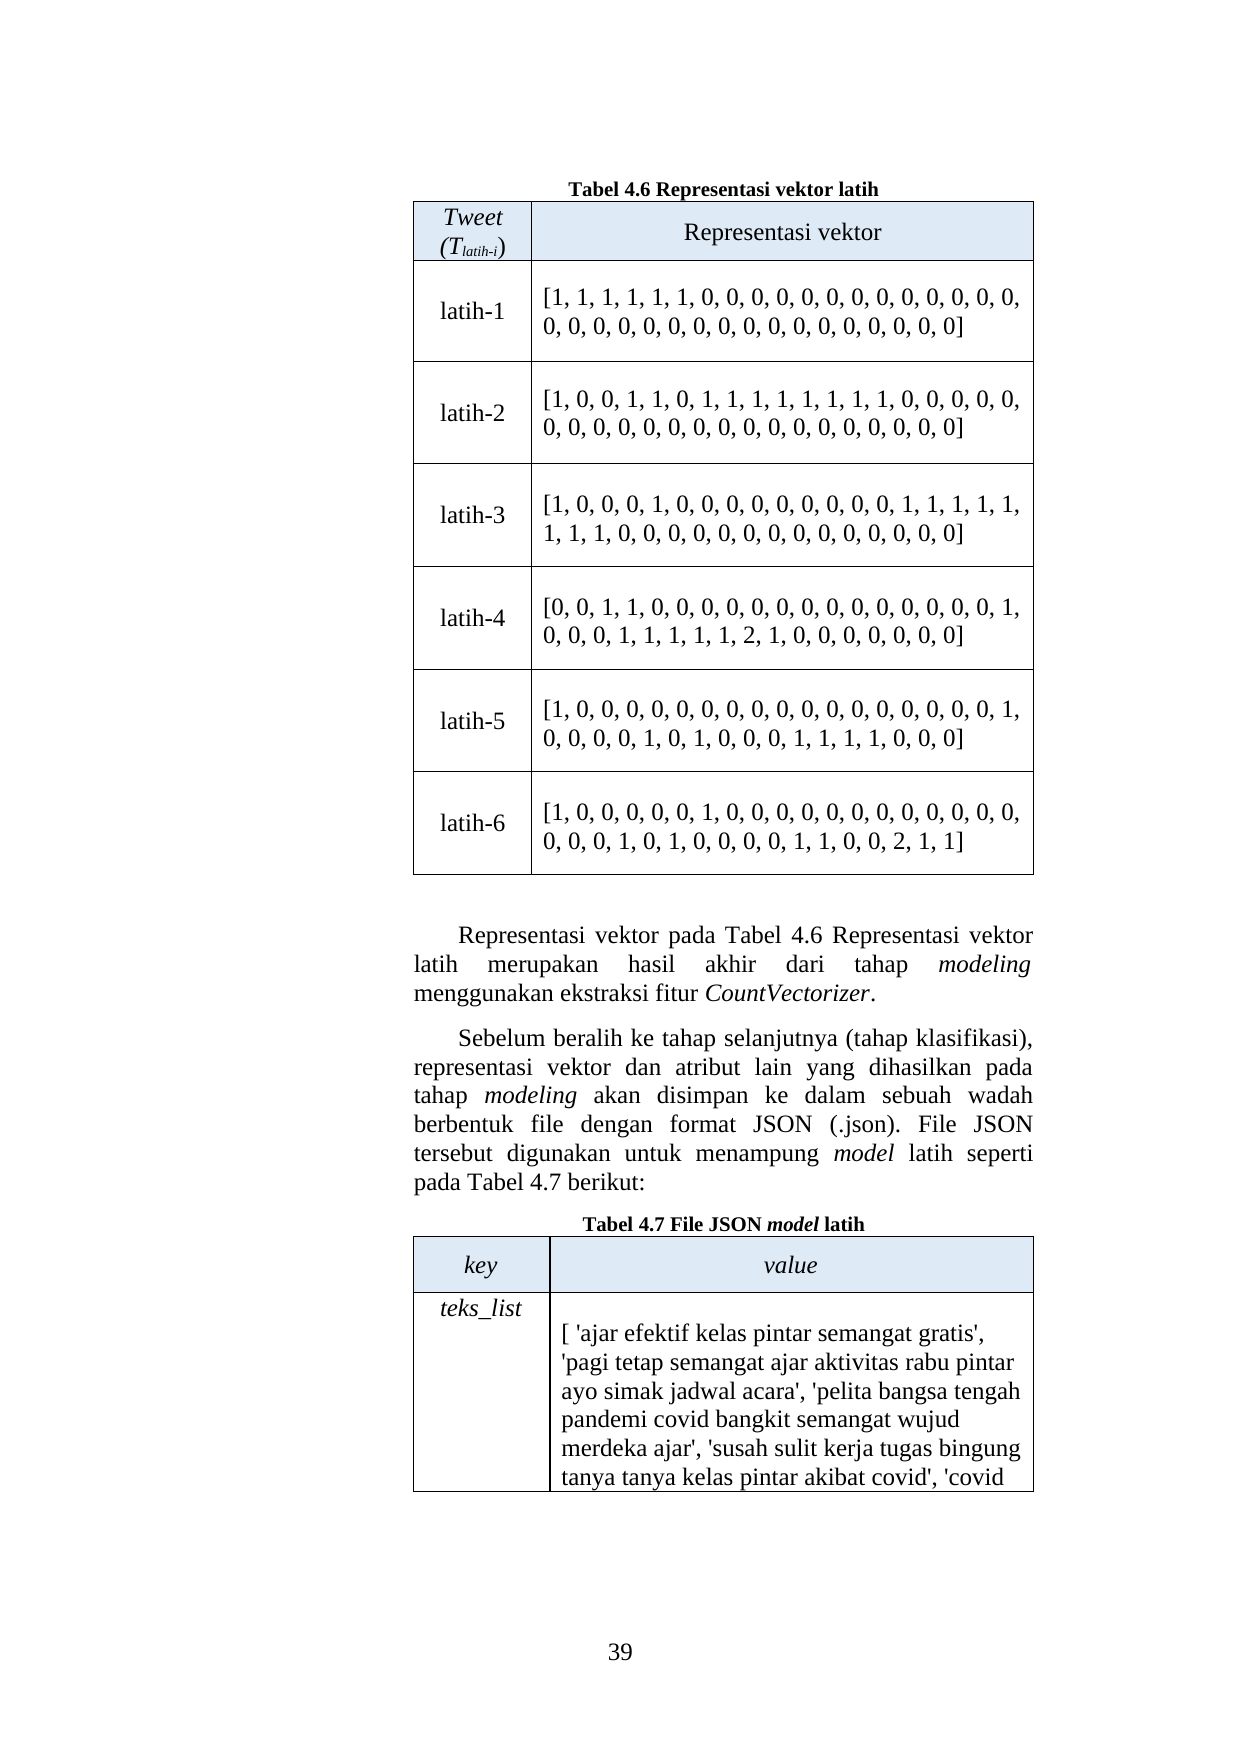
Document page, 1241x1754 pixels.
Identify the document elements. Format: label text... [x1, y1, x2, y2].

table_cell latih-2 [414, 362, 531, 463]
table_cell latih-1 [414, 261, 531, 361]
table_header key [414, 1237, 549, 1292]
table_header value [551, 1237, 1033, 1292]
table_cell [1, 1, 1, 1, 1, 1, 0, 0, 0, 0, 0, 0, 0, 0, 0, 0, 0, 0, 0, 0, 0, 0, 0, 0, 0, 0, 0, 0, 0, 0, 0, 0, 0, 0, 0, 0] [532, 261, 1033, 361]
table_cell [1, 0, 0, 0, 0, 0, 0, 0, 0, 0, 0, 0, 0, 0, 0, 0, 0, 0, 1, 0, 0, 0, 0, 1, 0, 1, 0, 0, 0, 1, 1, 1, 1, 0, 0, 0] [532, 670, 1033, 771]
table_cell latih-4 [414, 567, 531, 668]
table_cell latih-3 [414, 464, 531, 566]
text Sebelum beralih ke tahap selanjutnya (tahap klasifikasi), representasi vektor dan atribut lain yang dihasilkan pada tahap modeling akan disimpan ke dalam sebuah wadah berbentuk file dengan format JSON (.json). File JSON tersebut digunakan untuk menampung model latih seperti pada Tabel 4.7 berikut: [413, 1023, 1033, 1196]
table_cell [1, 0, 0, 0, 1, 0, 0, 0, 0, 0, 0, 0, 0, 0, 1, 1, 1, 1, 1, 1, 1, 1, 0, 0, 0, 0, 0, 0, 0, 0, 0, 0, 0, 0, 0, 0] [532, 464, 1033, 566]
table_cell [1, 0, 0, 0, 0, 0, 1, 0, 0, 0, 0, 0, 0, 0, 0, 0, 0, 0, 0, 0, 0, 0, 1, 0, 1, 0, 0, 0, 0, 1, 1, 0, 0, 2, 1, 1] [532, 772, 1033, 874]
text Tabel 4.7 File JSON model latih [413, 1212, 1033, 1236]
text Representasi vektor pada Tabel 4.6 Representasi vektor latih merupakan hasil akhir dari tahap modeling menggunakan ekstraksi fitur CountVectorizer. [413, 920, 1033, 1006]
table_cell latih-6 [414, 772, 531, 874]
table_header Representasi vektor [532, 202, 1033, 260]
table_cell teks_list [414, 1293, 549, 1491]
table_cell latih-5 [414, 670, 531, 771]
table_header Tweet (Tlatih-i) [414, 202, 531, 260]
table_cell [0, 0, 1, 1, 0, 0, 0, 0, 0, 0, 0, 0, 0, 0, 0, 0, 0, 0, 1, 0, 0, 0, 1, 1, 1, 1, 1, 2, 1, 0, 0, 0, 0, 0, 0, 0] [532, 567, 1033, 668]
text Tabel 4.6 Representasi vektor latih [413, 177, 1033, 201]
table_cell [1, 0, 0, 1, 1, 0, 1, 1, 1, 1, 1, 1, 1, 1, 0, 0, 0, 0, 0, 0, 0, 0, 0, 0, 0, 0, 0, 0, 0, 0, 0, 0, 0, 0, 0, 0] [532, 362, 1033, 463]
